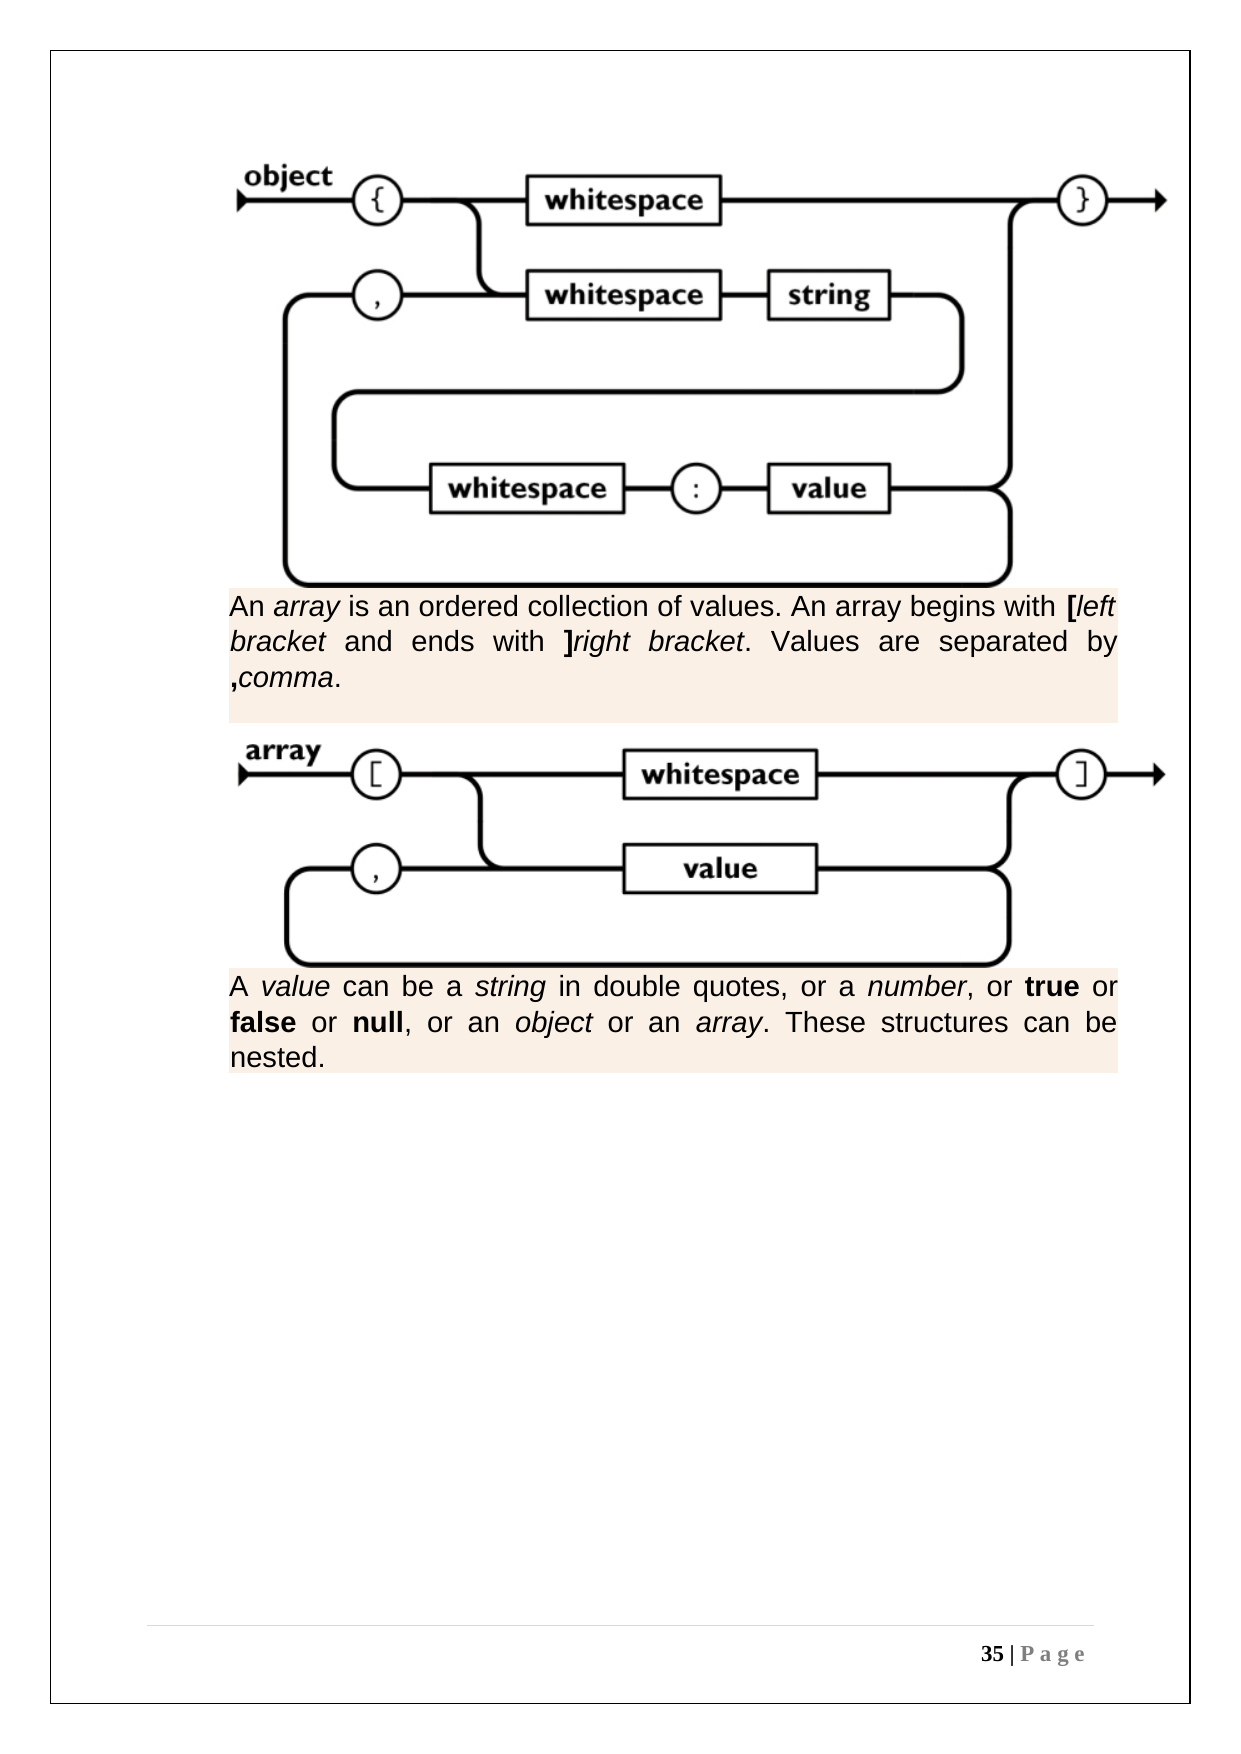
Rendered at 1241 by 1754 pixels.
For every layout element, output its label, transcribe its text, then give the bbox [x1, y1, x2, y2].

text A value can be a string in double quotes, or a number, or true or false or null, or an object or an array. These structures can be nested. [229, 969, 1118, 1073]
picture [228, 150, 1169, 588]
text An array is an ordered collection of values. An array begins with [left bracket and ends with ]right bracket. Values are separated by ,comma. [229, 589, 1118, 693]
picture [228, 723, 1169, 968]
